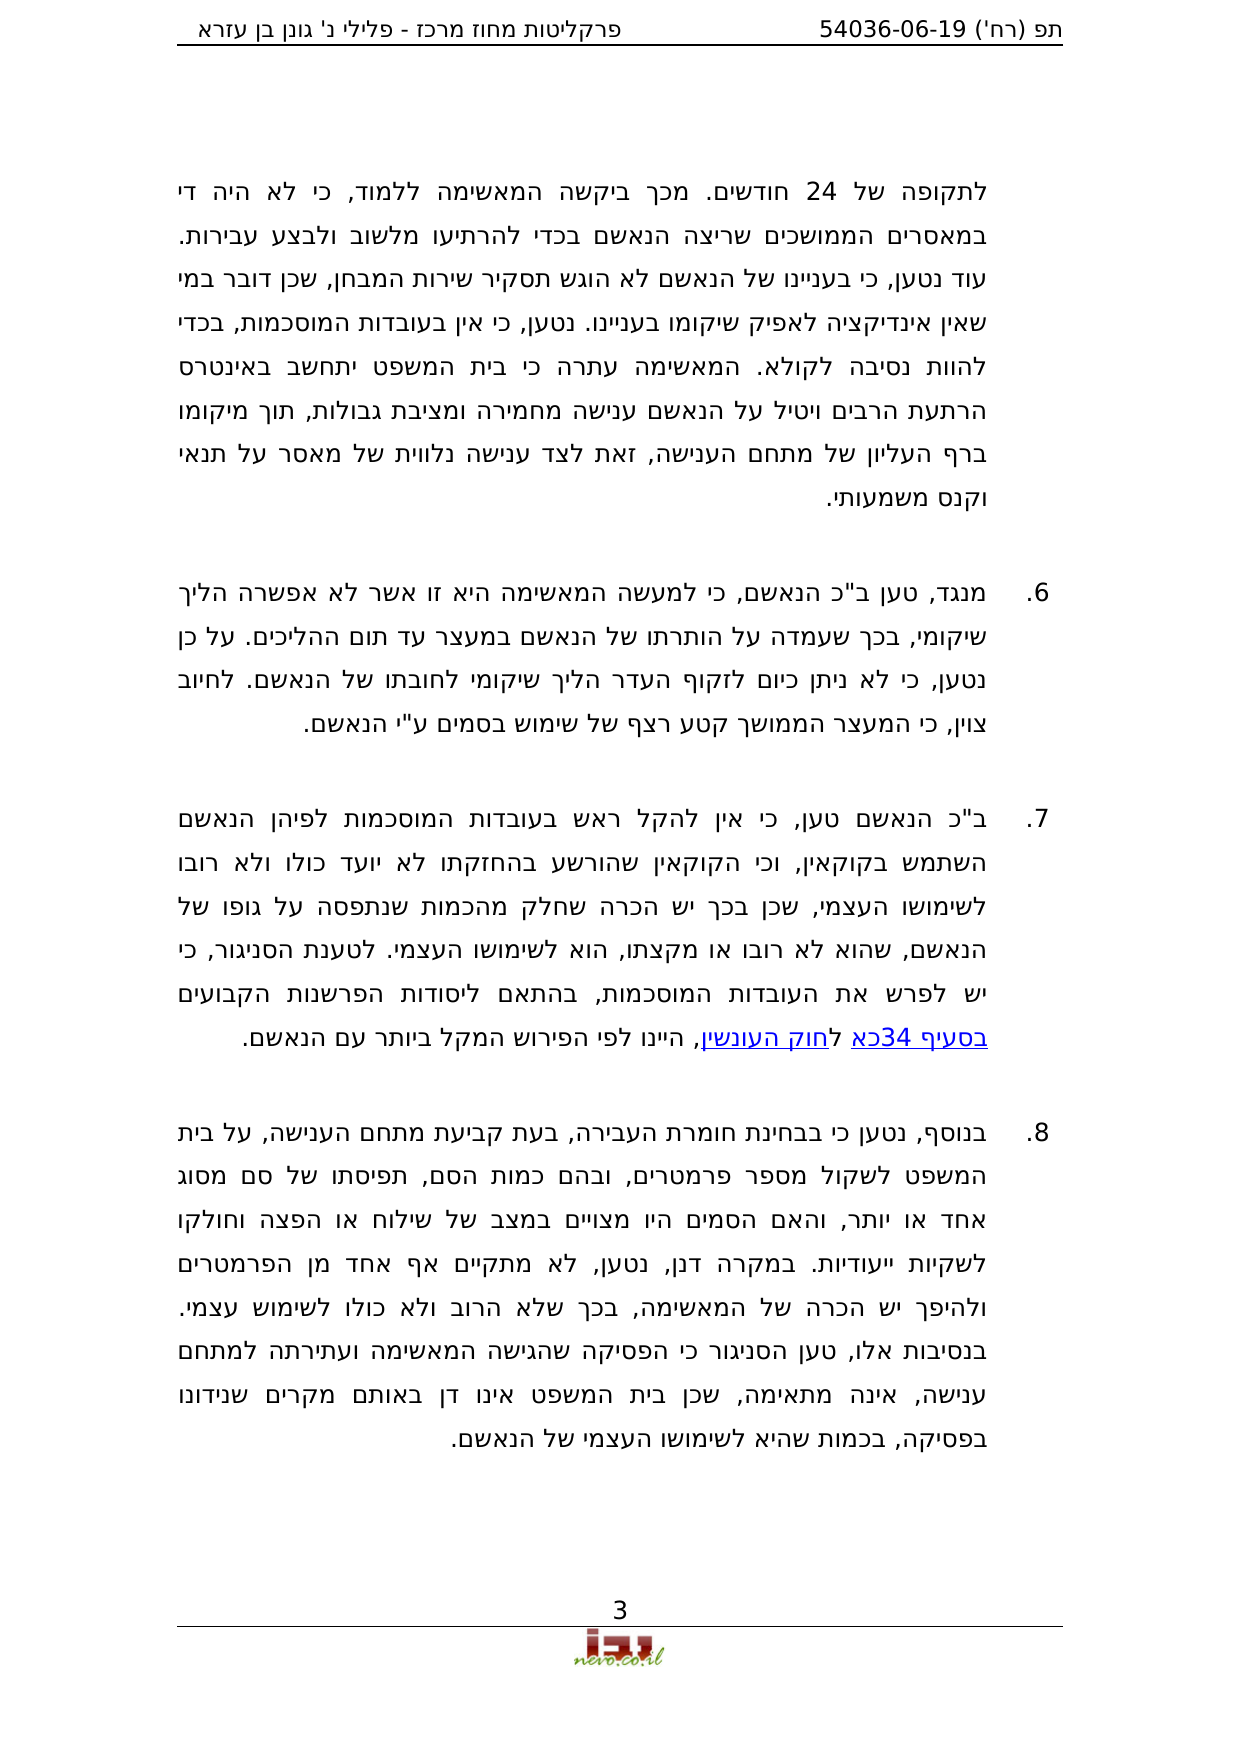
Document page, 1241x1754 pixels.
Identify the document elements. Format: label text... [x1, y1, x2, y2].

picture [574, 1628, 666, 1667]
list מנגד, טען ב"כ הנאשם, כי למעשה המאשימה היא זו אשר לא אפשרה הליך שיקומי, בכך שעמדה על הותרתו של הנאשם במעצר עד תום ההליכים. על כן נטען, כי לא ניתן כיום לזקוף העדר הליך שיקומי לחובתו של הנאשם. לחיוב צוין, כי המעצר הממושך קטע רצף של שימוש בסמים ע"י הנאשם. [177, 578, 1026, 739]
list בנוסף, נטען כי בבחינת חומרת העבירה, בעת קביעת מתחם הענישה, על בית המשפט לשקול מספר פרמטרים, ובהם כמות הסם, תפיסתו של סם מסוג אחד או יותר, והאם הסמים היו מצויים במצב של שילוח או הפצה וחולקו לשקיות ייעודיות. במקרה דנן, נטען, לא מתקיים אף אחד מן הפרמטרים ולהיפך יש הכרה של המאשימה, בכך שלא הרוב ולא כולו לשימוש עצמי. בנסיבות אלו, טען הסניגור כי הפסיקה שהגישה המאשימה ועתירתה למתחם ענישה, אינה מתאימה, שכן בית המשפט אינו דן באותם מקרים שנידונו בפסיקה, בכמות שהיא לשימושו העצמי של הנאשם. [177, 1118, 1026, 1453]
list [177, 177, 1026, 513]
list ב"כ הנאשם טען, כי אין להקל ראש בעובדות המוסכמות לפיהן הנאשם השתמש בקוקאין, וכי הקוקאין שהורשע בהחזקתו לא יועד כולו ולא רובו לשימושו העצמי, שכן בכך יש הכרה שחלק מהכמות שנתפסה על גופו של הנאשם, שהוא לא רובו או מקצתו, הוא לשימושו העצמי. לטענת הסניגור, כי יש לפרש את העובדות המוסכמות, בהתאם ליסודות הפרשנות הקבועים בסעיף 34כא לחוק העונשין, היינו לפי הפירוש המקל ביותר עם הנאשם. [177, 804, 1026, 1052]
